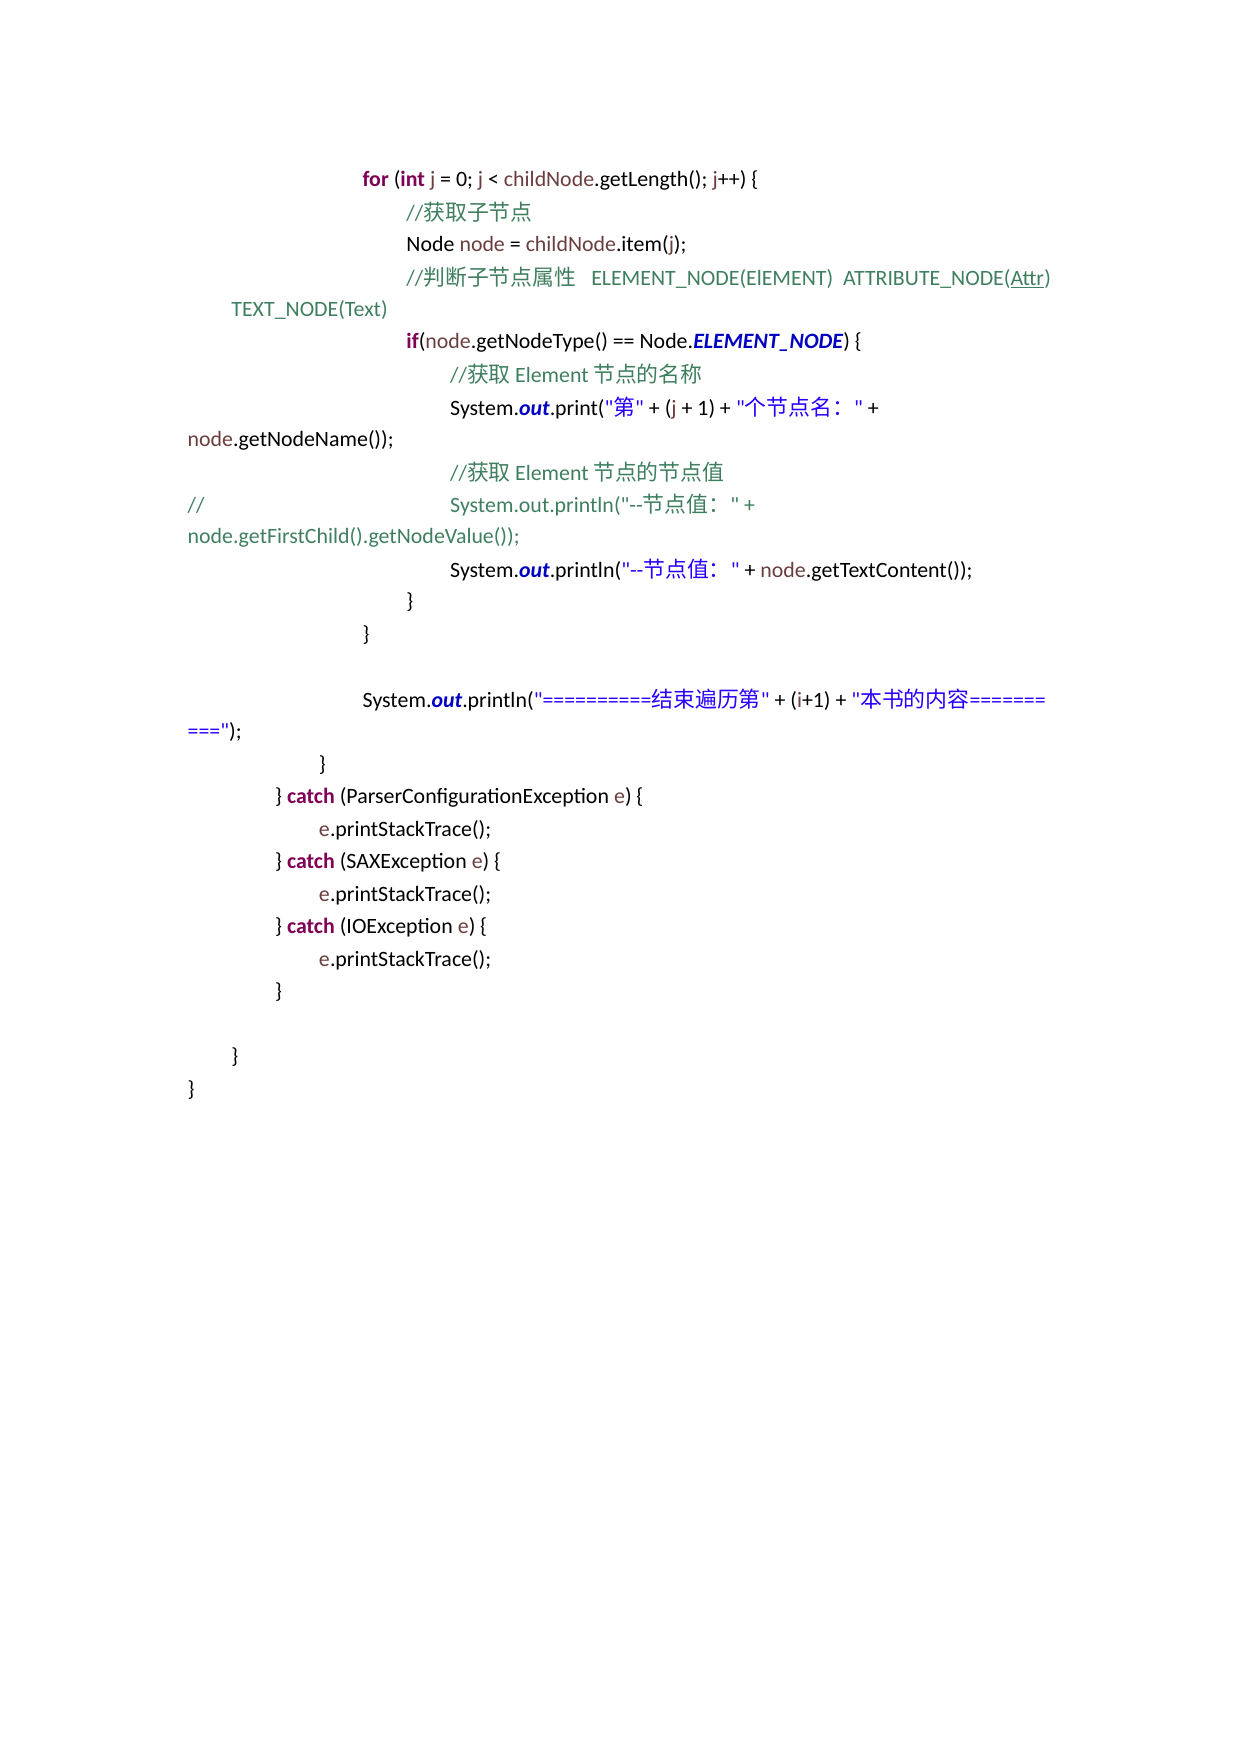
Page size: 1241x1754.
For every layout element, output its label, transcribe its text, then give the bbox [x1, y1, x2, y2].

text e.printStackTrace(); [187, 877, 1053, 909]
text System.out.print("第" + (j + 1) + "个节点名：" + node.getNodeName()); [187, 389, 1053, 454]
text } [187, 584, 1053, 617]
text } [187, 1039, 1053, 1072]
text if(node.getNodeType() == Node.ELEMENT_NODE) { [187, 324, 1053, 357]
text } catch (IOException e) { [187, 909, 1053, 942]
text Node node = childNode.item(j); [187, 227, 1053, 259]
text //获取Element节点的名称 [187, 357, 1053, 389]
text } catch (ParserConfigurationException e) { [187, 779, 1053, 812]
text } [187, 974, 1053, 1007]
text //获取Element节点的节点值 [187, 454, 1053, 487]
text for (int j = 0; j < childNode.getLength(); j++) { [187, 162, 1053, 194]
text e.printStackTrace(); [187, 942, 1053, 974]
text } [187, 617, 1053, 649]
text System.out.println("--节点值：" + node.getTextContent()); [187, 552, 1053, 584]
text // System.out.println("--节点值：" + node.getFirstChild().getNodeValue()); [187, 487, 1053, 552]
text e.printStackTrace(); [187, 812, 1053, 844]
text //获取子节点 [187, 194, 1053, 227]
text } [187, 1072, 1053, 1104]
text } catch (SAXException e) { [187, 844, 1053, 877]
text } [187, 747, 1053, 779]
text //判断子节点属性 ELEMENT_NODE(ElEMENT) ATTRIBUTE_NODE(Attr) TEXT_NODE(Text) [187, 259, 1053, 324]
text System.out.println("==========结束遍历第" + (i+1) + "本书的内容=========="); [187, 682, 1053, 747]
